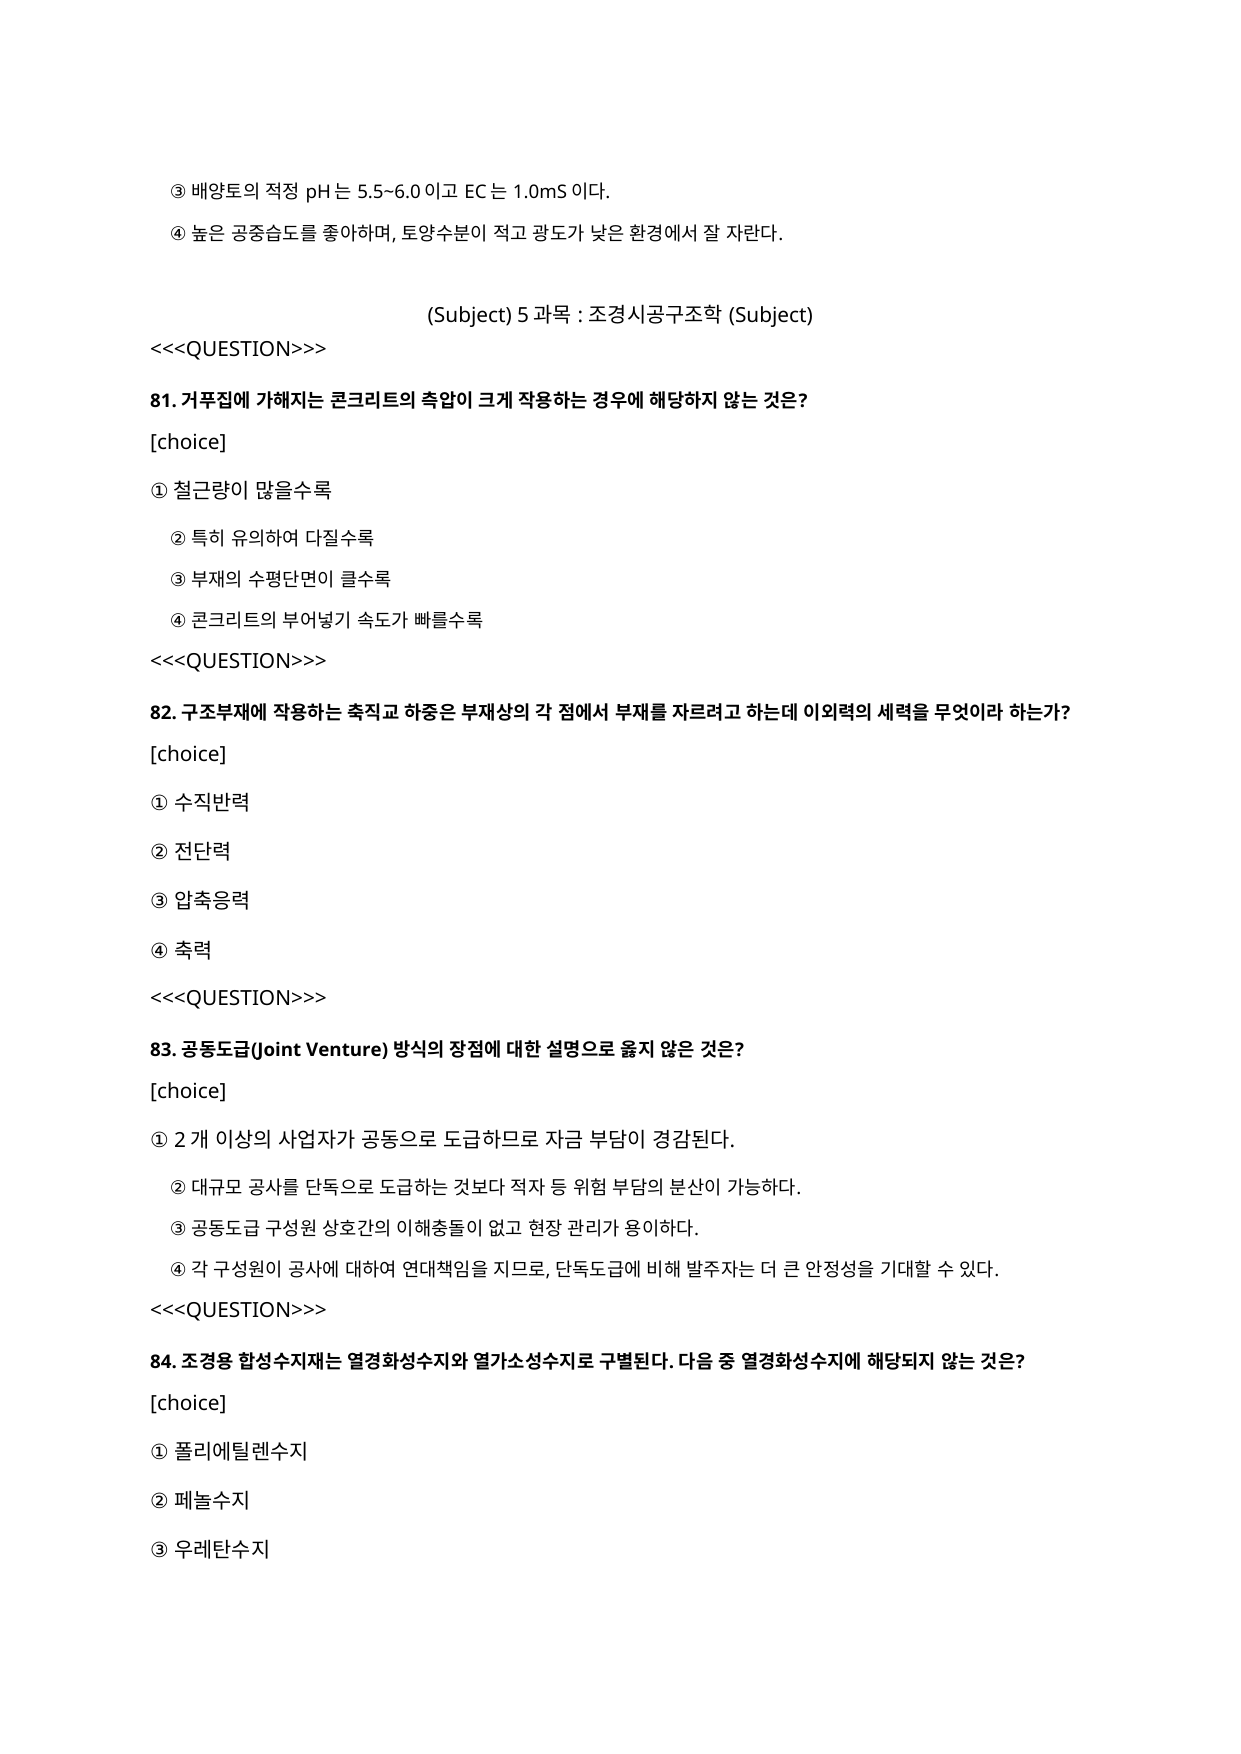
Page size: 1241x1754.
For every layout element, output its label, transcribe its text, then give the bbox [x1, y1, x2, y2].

text 81. 거푸집에 가해지는 콘크리트의 측압이 크게 작용하는 경우에 해당하지 않는 것은? [150, 386, 1090, 413]
text ② 전단력 [150, 835, 1090, 866]
text ② 대규모 공사를 단독으로 도급하는 것보다 적자 등 위험 부담의 분산이 가능하다. [150, 1172, 1090, 1200]
text ① 2개 이상의 사업자가 공동으로 도급하므로 자금 부담이 경감된다. [150, 1123, 1090, 1153]
text (Subject) 5과목 : 조경시공구조학 (Subject) [150, 298, 1090, 328]
text [choice] [150, 1388, 1090, 1416]
text 82. 구조부재에 작용하는 축직교 하중은 부재상의 각 점에서 부재를 자르려고 하는데 이외력의 세력을 무엇이라 하는가? [150, 698, 1090, 725]
text ④ 높은 공중습도를 좋아하며, 토양수분이 적고 광도가 낮은 환경에서 잘 자란다. [150, 218, 1090, 245]
text <<<QUESTION>>> [150, 1295, 1090, 1324]
text ② 페놀수지 [150, 1484, 1090, 1515]
text ③ 우레탄수지 [150, 1534, 1090, 1564]
text ③ 공동도급 구성원 상호간의 이해충돌이 없고 현장 관리가 용이하다. [150, 1213, 1090, 1241]
text ② 특히 유의하여 다질수록 [150, 523, 1090, 551]
text [choice] [150, 739, 1090, 767]
text 83. 공동도급(Joint Venture) 방식의 장점에 대한 설명으로 옳지 않은 것은? [150, 1035, 1090, 1062]
text <<<QUESTION>>> [150, 983, 1090, 1012]
text ④ 축력 [150, 934, 1090, 964]
text <<<QUESTION>>> [150, 646, 1090, 675]
text ①철근량이 많을수록 [150, 474, 1090, 504]
text ④ 각 구성원이 공사에 대하여 연대책임을 지므로, 단독도급에 비해 발주자는 더 큰 안정성을 기대할 수 있다. [150, 1254, 1090, 1282]
text ① 폴리에틸렌수지 [150, 1435, 1090, 1465]
text ③ 배양토의 적정 pH는 5.5~6.0이고 EC는 1.0mS이다. [150, 177, 1090, 204]
text ③ 압축응력 [150, 885, 1090, 915]
text ④ 콘크리트의 부어넣기 속도가 빠를수록 [150, 605, 1090, 632]
text <<<QUESTION>>> [150, 334, 1090, 363]
text 84. 조경용 합성수지재는 열경화성수지와 열가소성수지로 구별된다. 다음 중 열경화성수지에 해당되지 않는 것은? [150, 1347, 1090, 1374]
text ③ 부재의 수평단면이 클수록 [150, 564, 1090, 592]
text [choice] [150, 1076, 1090, 1104]
text [choice] [150, 427, 1090, 455]
text ① 수직반력 [150, 786, 1090, 816]
